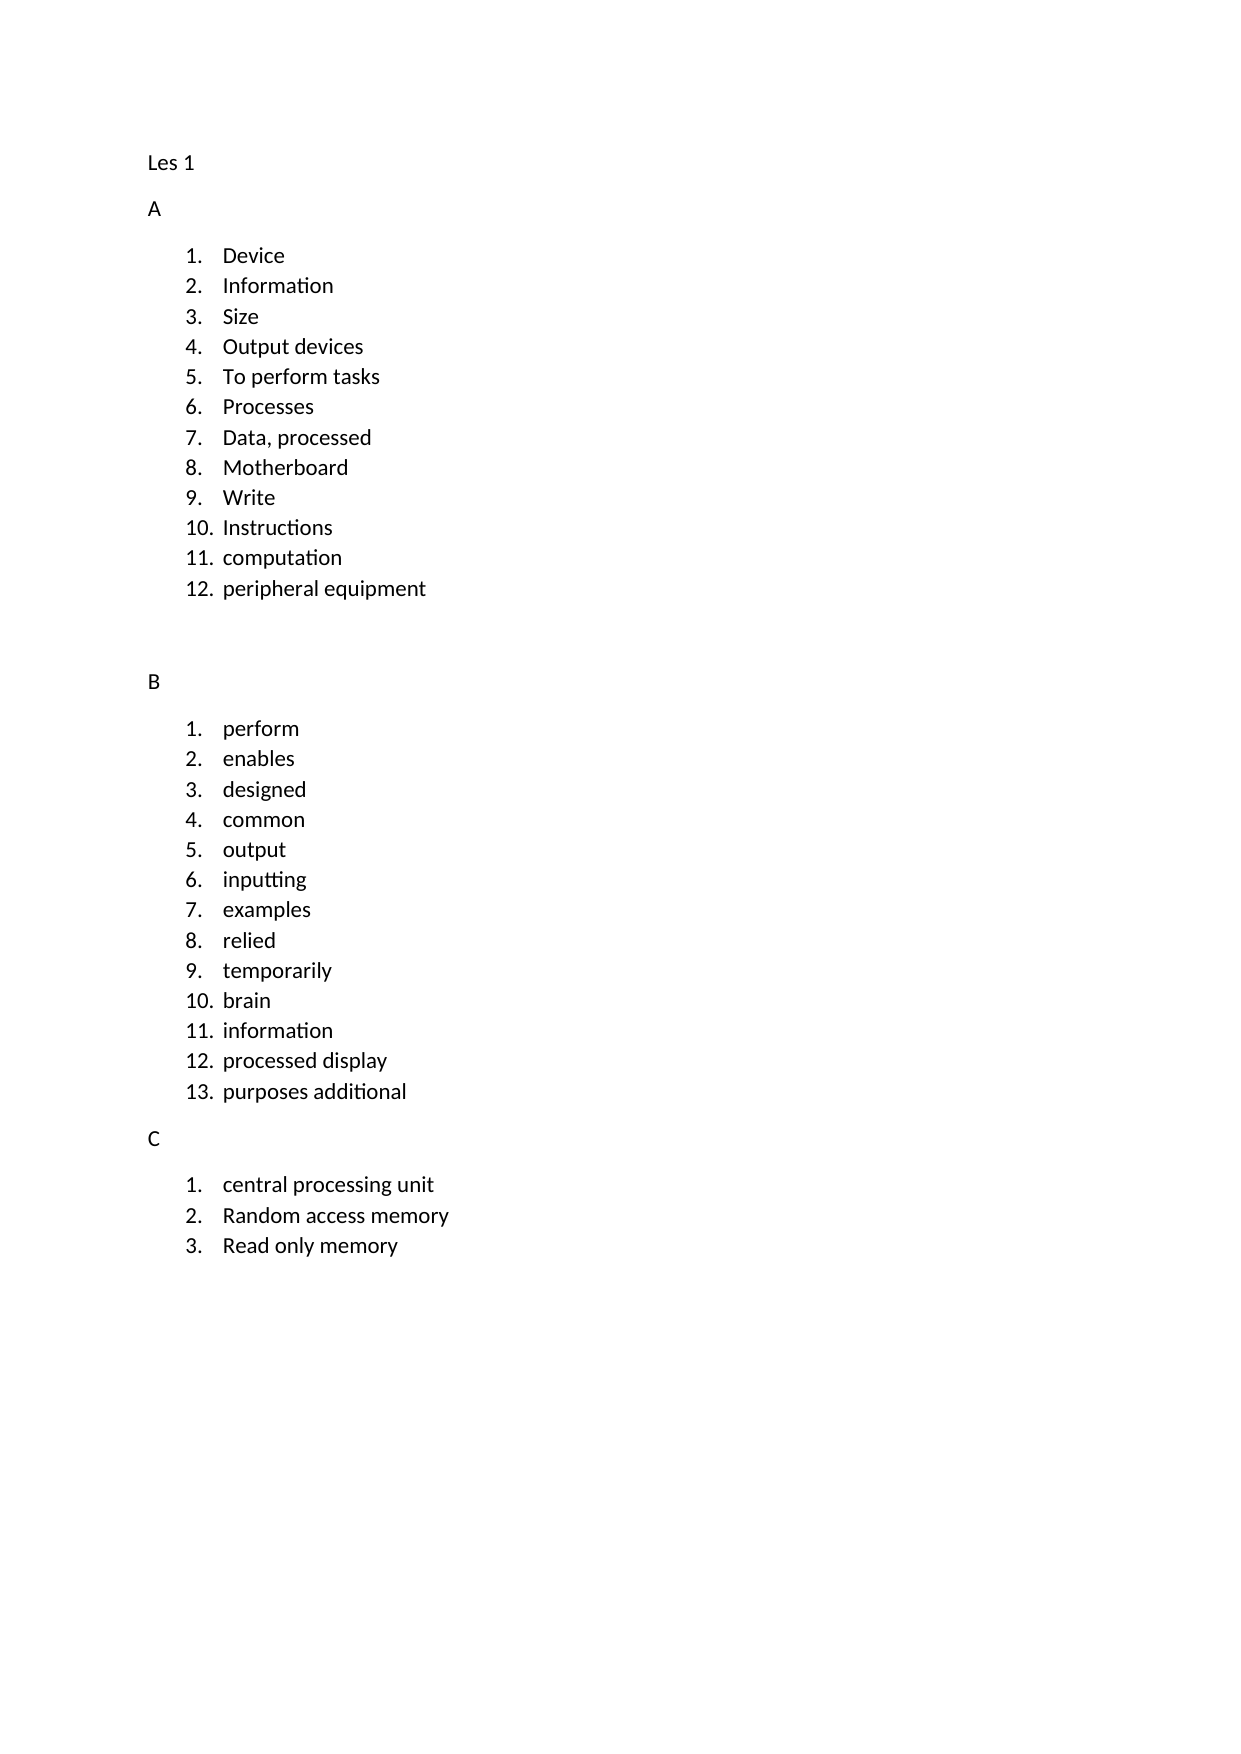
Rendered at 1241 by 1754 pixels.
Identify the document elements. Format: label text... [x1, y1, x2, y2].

list Device [185, 241, 1093, 269]
list enables [185, 744, 1093, 772]
list computation [185, 543, 1093, 571]
list To perform tasks [185, 362, 1093, 390]
list central processing unit [185, 1171, 1093, 1198]
list brain [185, 986, 1093, 1014]
text A [148, 194, 1093, 222]
list processed display [185, 1047, 1093, 1074]
list Data, processed [185, 423, 1093, 451]
text B [148, 667, 1093, 695]
list Motherboard [185, 453, 1093, 481]
list purposes additional [185, 1077, 1093, 1105]
list common [185, 805, 1093, 833]
list inputting [185, 865, 1093, 893]
list Output devices [185, 332, 1093, 360]
list relied [185, 926, 1093, 954]
list Processes [185, 392, 1093, 420]
text C [148, 1124, 1093, 1152]
list perform [185, 714, 1093, 742]
list Random access memory [185, 1201, 1093, 1229]
list Instructions [185, 513, 1093, 541]
list Write [185, 483, 1093, 511]
list peripheral equipment [185, 574, 1093, 602]
list information [185, 1016, 1093, 1044]
list Size [185, 302, 1093, 330]
list examples [185, 896, 1093, 923]
list temporarily [185, 956, 1093, 984]
list output [185, 835, 1093, 863]
list Information [185, 272, 1093, 299]
list Read only memory [185, 1231, 1093, 1259]
text Les 1 [148, 148, 1093, 176]
list designed [185, 775, 1093, 803]
